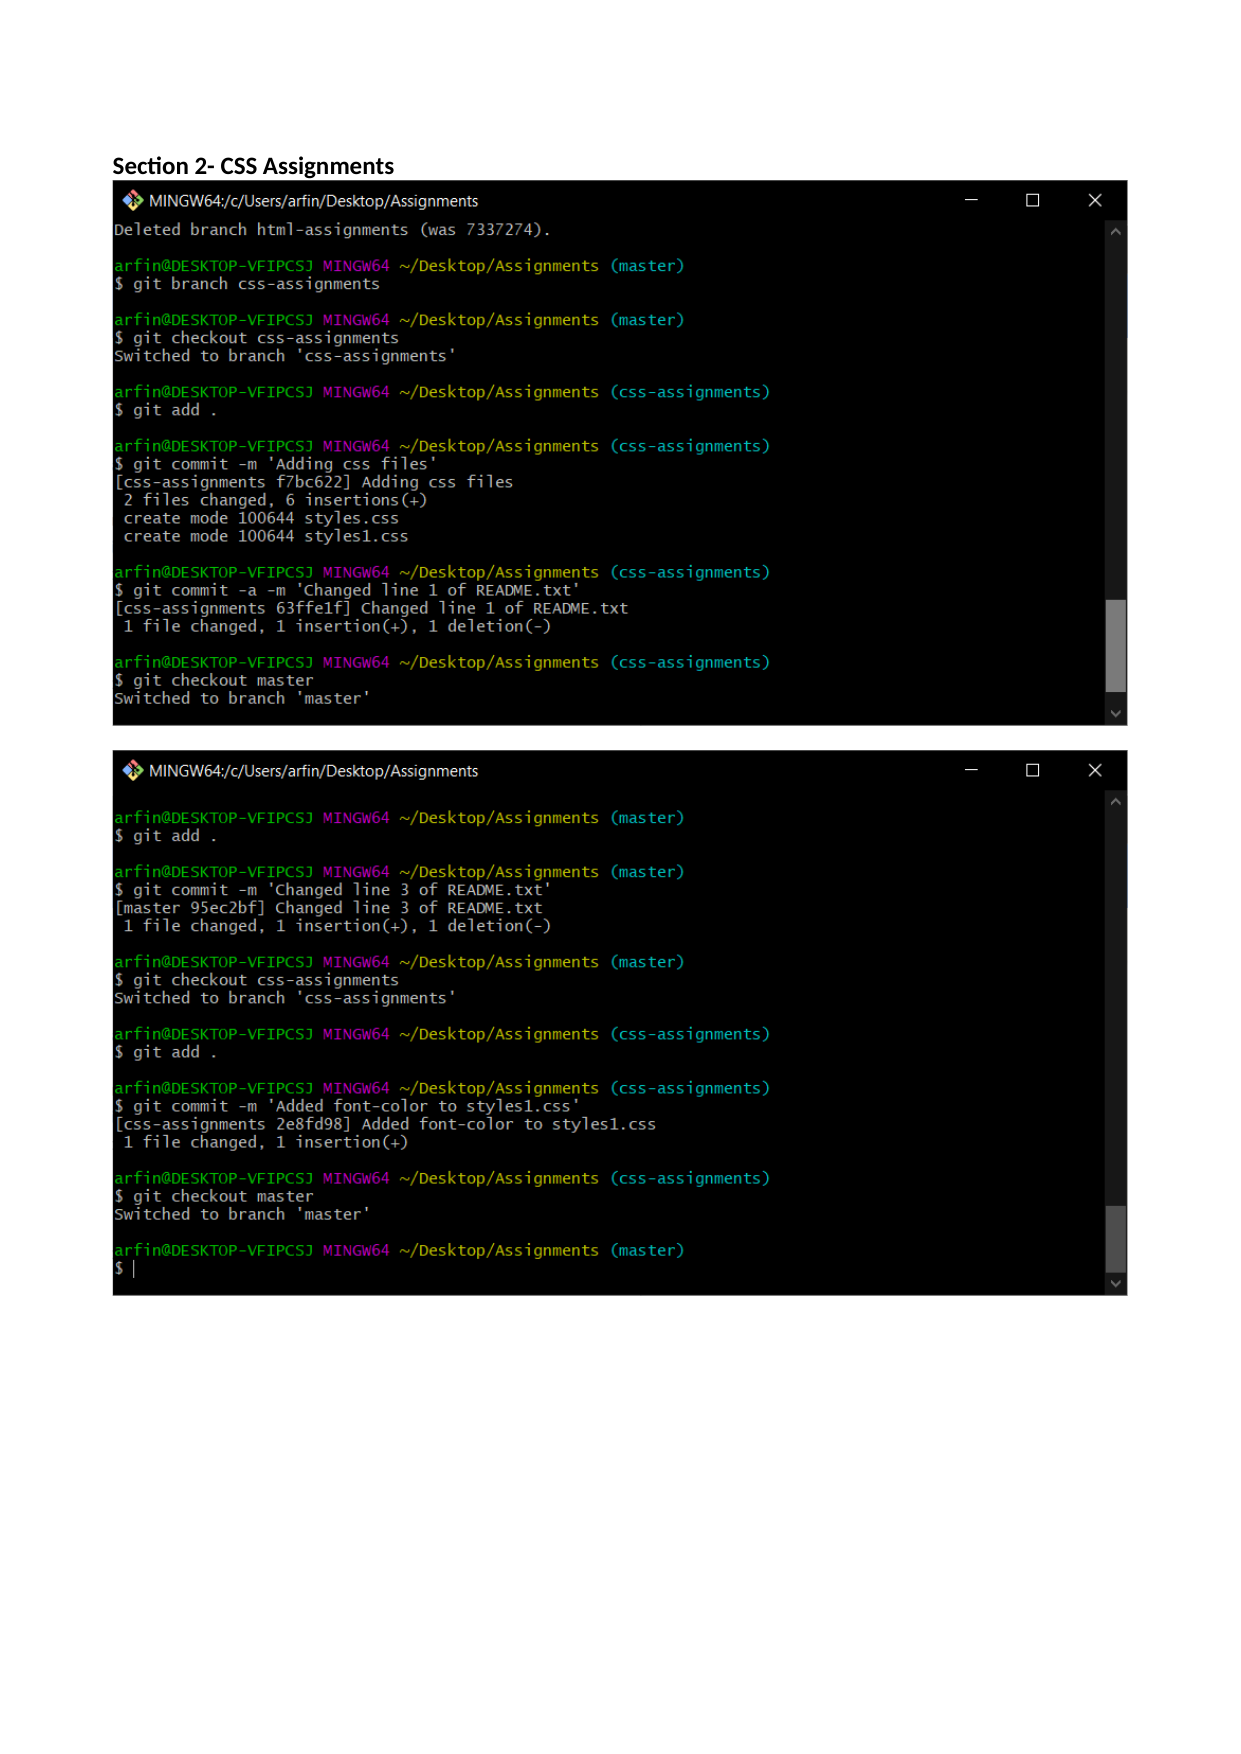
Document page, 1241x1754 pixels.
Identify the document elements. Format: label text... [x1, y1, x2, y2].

text Section 2- CSS Assignments [112, 150, 1128, 180]
picture [112, 180, 1128, 726]
picture [112, 750, 1128, 1296]
